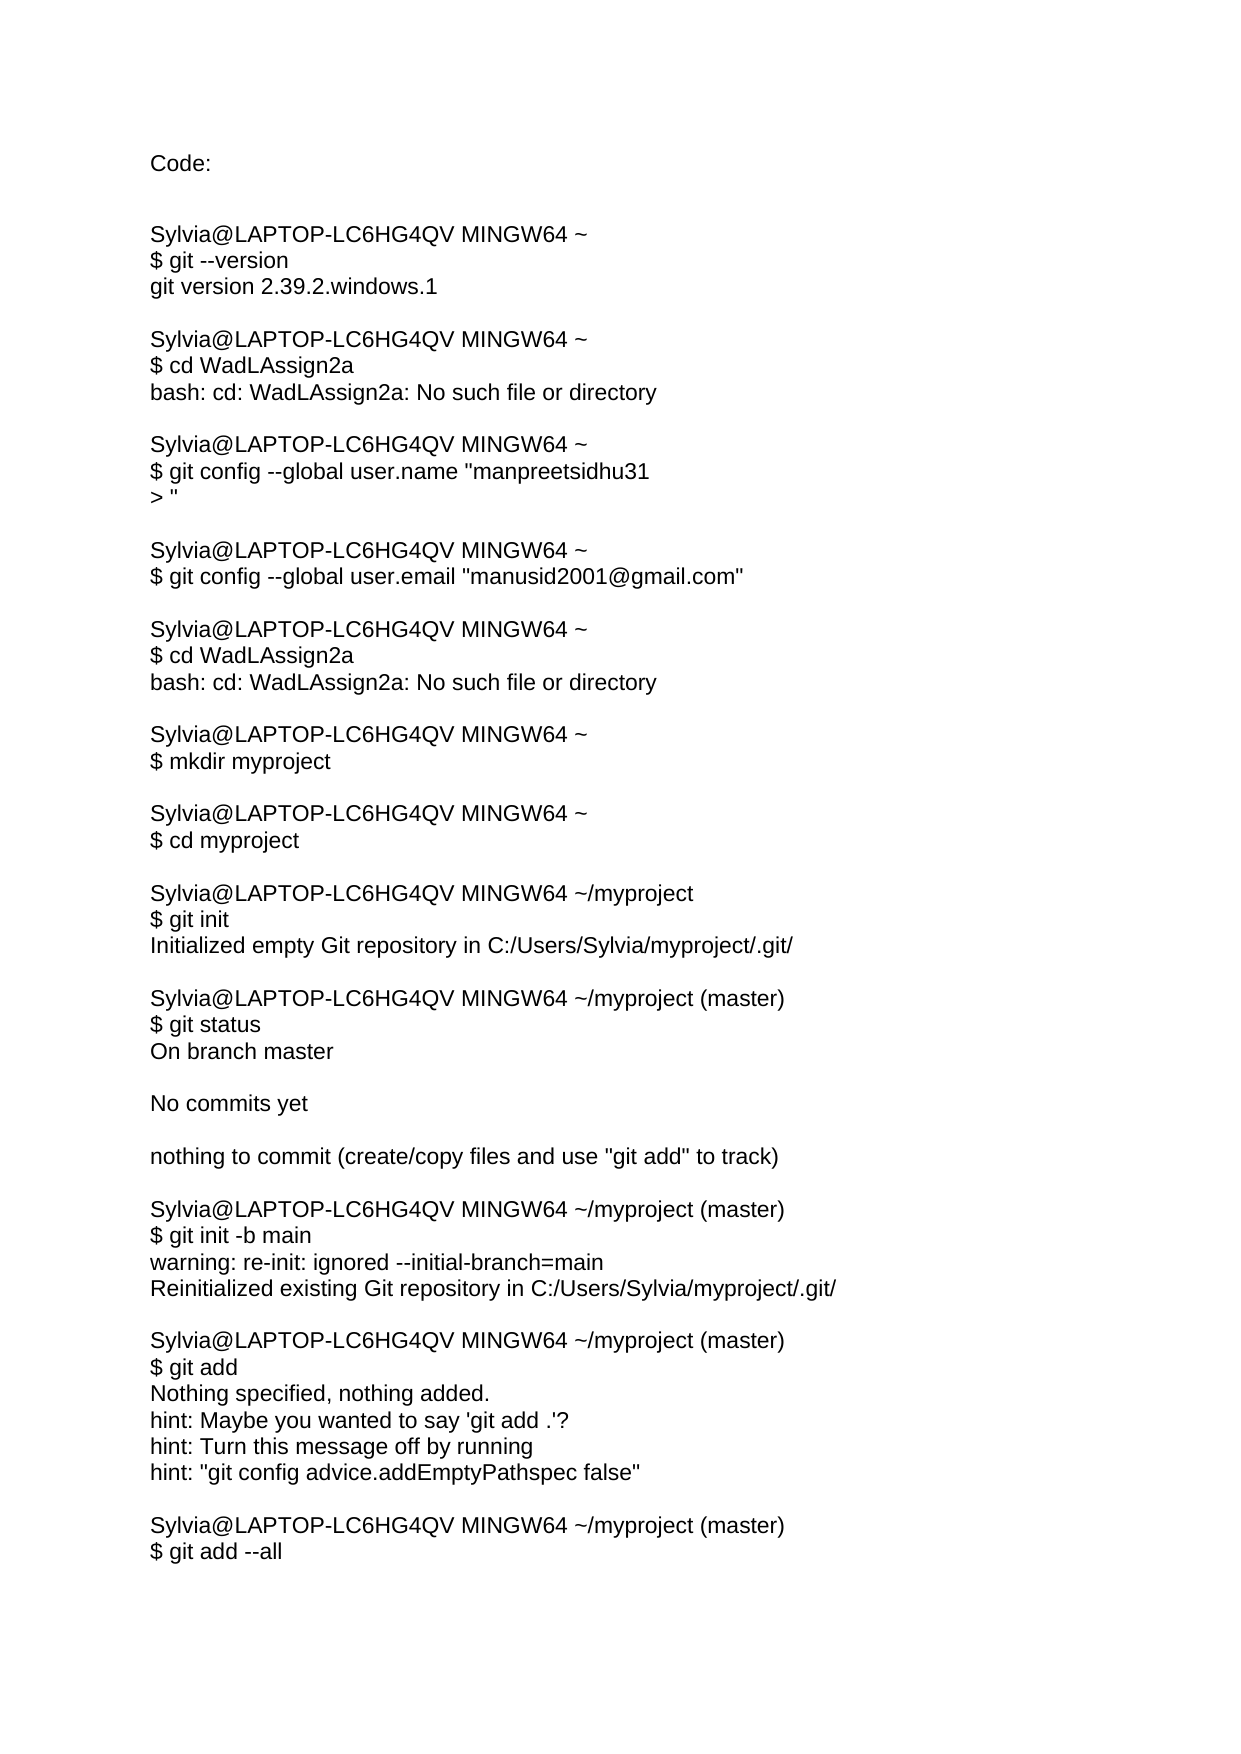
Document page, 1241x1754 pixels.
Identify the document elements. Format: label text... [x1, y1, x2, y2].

text $ git config --global user.email "manusid2001@gmail.com" [150, 563, 1090, 589]
text Sylvia@LAPTOP-LC6HG4QV MINGW64 ~ [150, 221, 1090, 247]
text No commits yet [150, 1090, 1090, 1117]
text hint: Turn this message off by running [150, 1433, 1090, 1459]
text $ git status [150, 1011, 1090, 1038]
text On branch master [150, 1038, 1090, 1064]
text Sylvia@LAPTOP-LC6HG4QV MINGW64 ~/myproject (master) [150, 1196, 1090, 1222]
text > " [150, 484, 1090, 511]
text $ cd myproject [150, 827, 1090, 853]
text bash: cd: WadLAssign2a: No such file or directory [150, 379, 1090, 405]
text Sylvia@LAPTOP-LC6HG4QV MINGW64 ~ [150, 431, 1090, 458]
text hint: "git config advice.addEmptyPathspec false" [150, 1459, 1090, 1486]
text Sylvia@LAPTOP-LC6HG4QV MINGW64 ~/myproject [150, 879, 1090, 906]
text nothing to commit (create/copy files and use "git add" to track) [150, 1143, 1090, 1169]
text $ git config --global user.name "manpreetsidhu31 [150, 458, 1090, 484]
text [150, 1512, 1090, 1538]
text Sylvia@LAPTOP-LC6HG4QV MINGW64 ~/myproject (master) [150, 985, 1090, 1011]
text $ mkdir myproject [150, 748, 1090, 774]
text git version 2.39.2.windows.1 [150, 273, 1090, 300]
text $ git add [150, 1354, 1090, 1380]
text warning: re-init: ignored --initial-branch=main [150, 1248, 1090, 1275]
text Nothing specified, nothing added. [150, 1380, 1090, 1407]
text hint: Maybe you wanted to say 'git add .'? [150, 1407, 1090, 1433]
text Reinitialized existing Git repository in C:/Users/Sylvia/myproject/.git/ [150, 1275, 1090, 1301]
text Initialized empty Git repository in C:/Users/Sylvia/myproject/.git/ [150, 932, 1090, 958]
text $ cd WadLAssign2a [150, 642, 1090, 669]
text $ git init -b main [150, 1222, 1090, 1248]
text Sylvia@LAPTOP-LC6HG4QV MINGW64 ~ [150, 721, 1090, 748]
text Code: [150, 150, 1090, 176]
text Sylvia@LAPTOP-LC6HG4QV MINGW64 ~ [150, 800, 1090, 827]
text Sylvia@LAPTOP-LC6HG4QV MINGW64 ~ [150, 537, 1090, 563]
text $ git init [150, 906, 1090, 932]
text $ git --version [150, 247, 1090, 273]
text bash: cd: WadLAssign2a: No such file or directory [150, 669, 1090, 695]
text $ cd WadLAssign2a [150, 352, 1090, 379]
text $ git add --all [150, 1538, 1090, 1565]
text Sylvia@LAPTOP-LC6HG4QV MINGW64 ~/myproject (master) [150, 1327, 1090, 1354]
text Sylvia@LAPTOP-LC6HG4QV MINGW64 ~ [150, 326, 1090, 352]
text Sylvia@LAPTOP-LC6HG4QV MINGW64 ~ [150, 616, 1090, 642]
